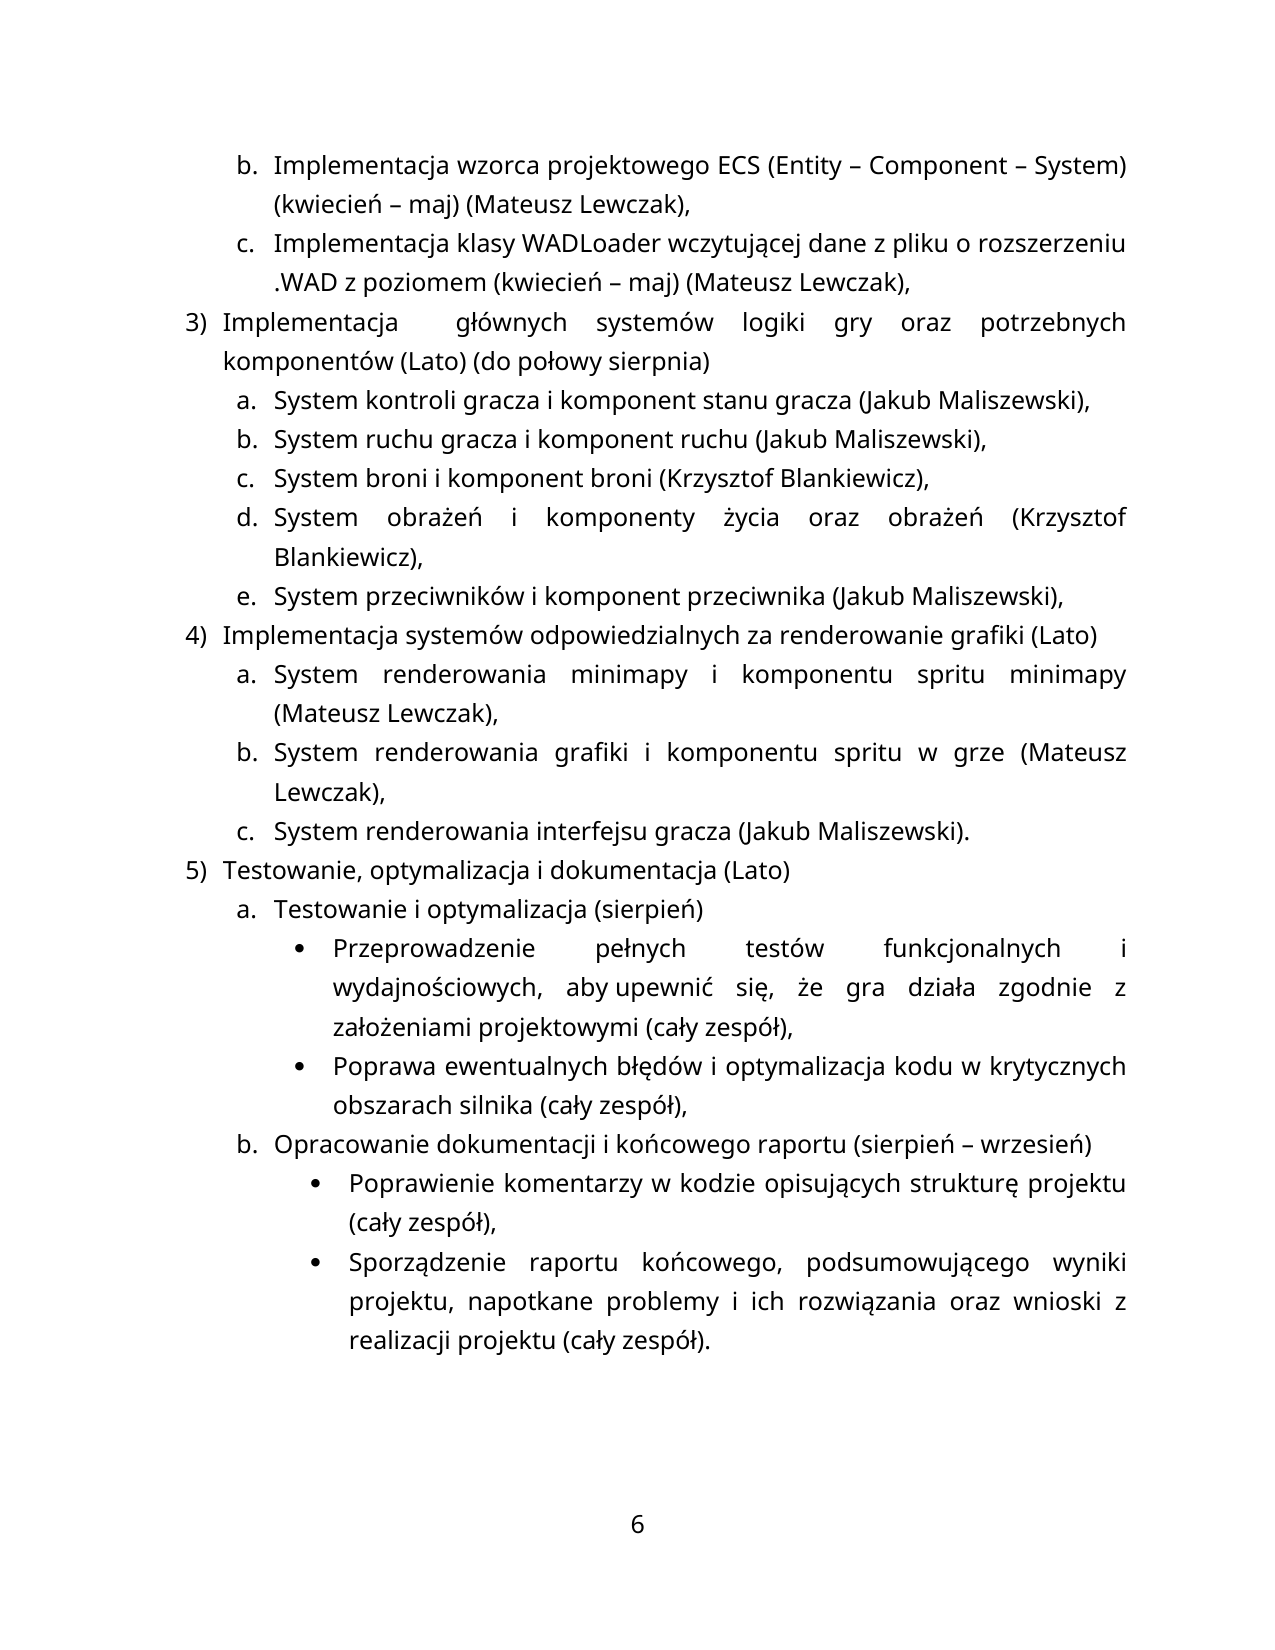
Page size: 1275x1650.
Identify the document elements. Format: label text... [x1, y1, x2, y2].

list System przeciwników i komponent przeciwnika (Jakub Maliszewski), [236, 578, 1127, 612]
list Implementacja głównych systemów logiki gry oraz potrzebnych komponentów (Lato) (do połowy sierpnia) [185, 304, 1127, 377]
list System obrażeń i komponenty życia oraz obrażeń (Krzysztof Blankiewicz), [236, 500, 1127, 573]
list System renderowania grafiki i komponentu spritu w grze (Mateusz Lewczak), [236, 735, 1127, 808]
list System ruchu gracza i komponent ruchu (Jakub Maliszewski), [236, 422, 1127, 456]
list Poprawa ewentualnych błędów i optymalizacja kodu w krytycznych obszarach silnika (cały zespół), [295, 1048, 1127, 1122]
list Opracowanie dokumentacji i końcowego raportu (sierpień – wrzesień) [236, 1127, 1127, 1161]
list Implementacja wzorca projektowego ECS (Entity – Component – System) (kwiecień – maj) (Mateusz Lewczak), [236, 148, 1127, 221]
list Testowanie, optymalizacja i dokumentacja (Lato) [185, 853, 1127, 887]
list System kontroli gracza i komponent stanu gracza (Jakub Maliszewski), [236, 383, 1127, 417]
list Implementacja klasy WADLoader wczytującej dane z pliku o rozszerzeniu .WAD z poziomem (kwiecień – maj) (Mateusz Lewczak), [236, 226, 1127, 299]
list Poprawienie komentarzy w kodzie opisujących strukturę projektu (cały zespół), [311, 1166, 1127, 1239]
list Sporządzenie raportu końcowego, podsumowującego wyniki projektu, napotkane problemy i ich rozwiązania oraz wnioski z realizacji projektu (cały zespół). [311, 1244, 1127, 1357]
list Implementacja systemów odpowiedzialnych za renderowanie grafiki (Lato) [185, 618, 1127, 652]
list System renderowania minimapy i komponentu spritu minimapy (Mateusz Lewczak), [236, 657, 1127, 730]
list Testowanie i optymalizacja (sierpień) [236, 892, 1127, 926]
list System renderowania interfejsu gracza (Jakub Maliszewski). [236, 813, 1127, 847]
list Przeprowadzenie pełnych testów funkcjonalnych i wydajnościowych, aby upewnić się, że gra działa zgodnie z założeniami projektowymi (cały zespół), [295, 931, 1127, 1043]
list System broni i komponent broni (Krzysztof Blankiewicz), [236, 461, 1127, 495]
